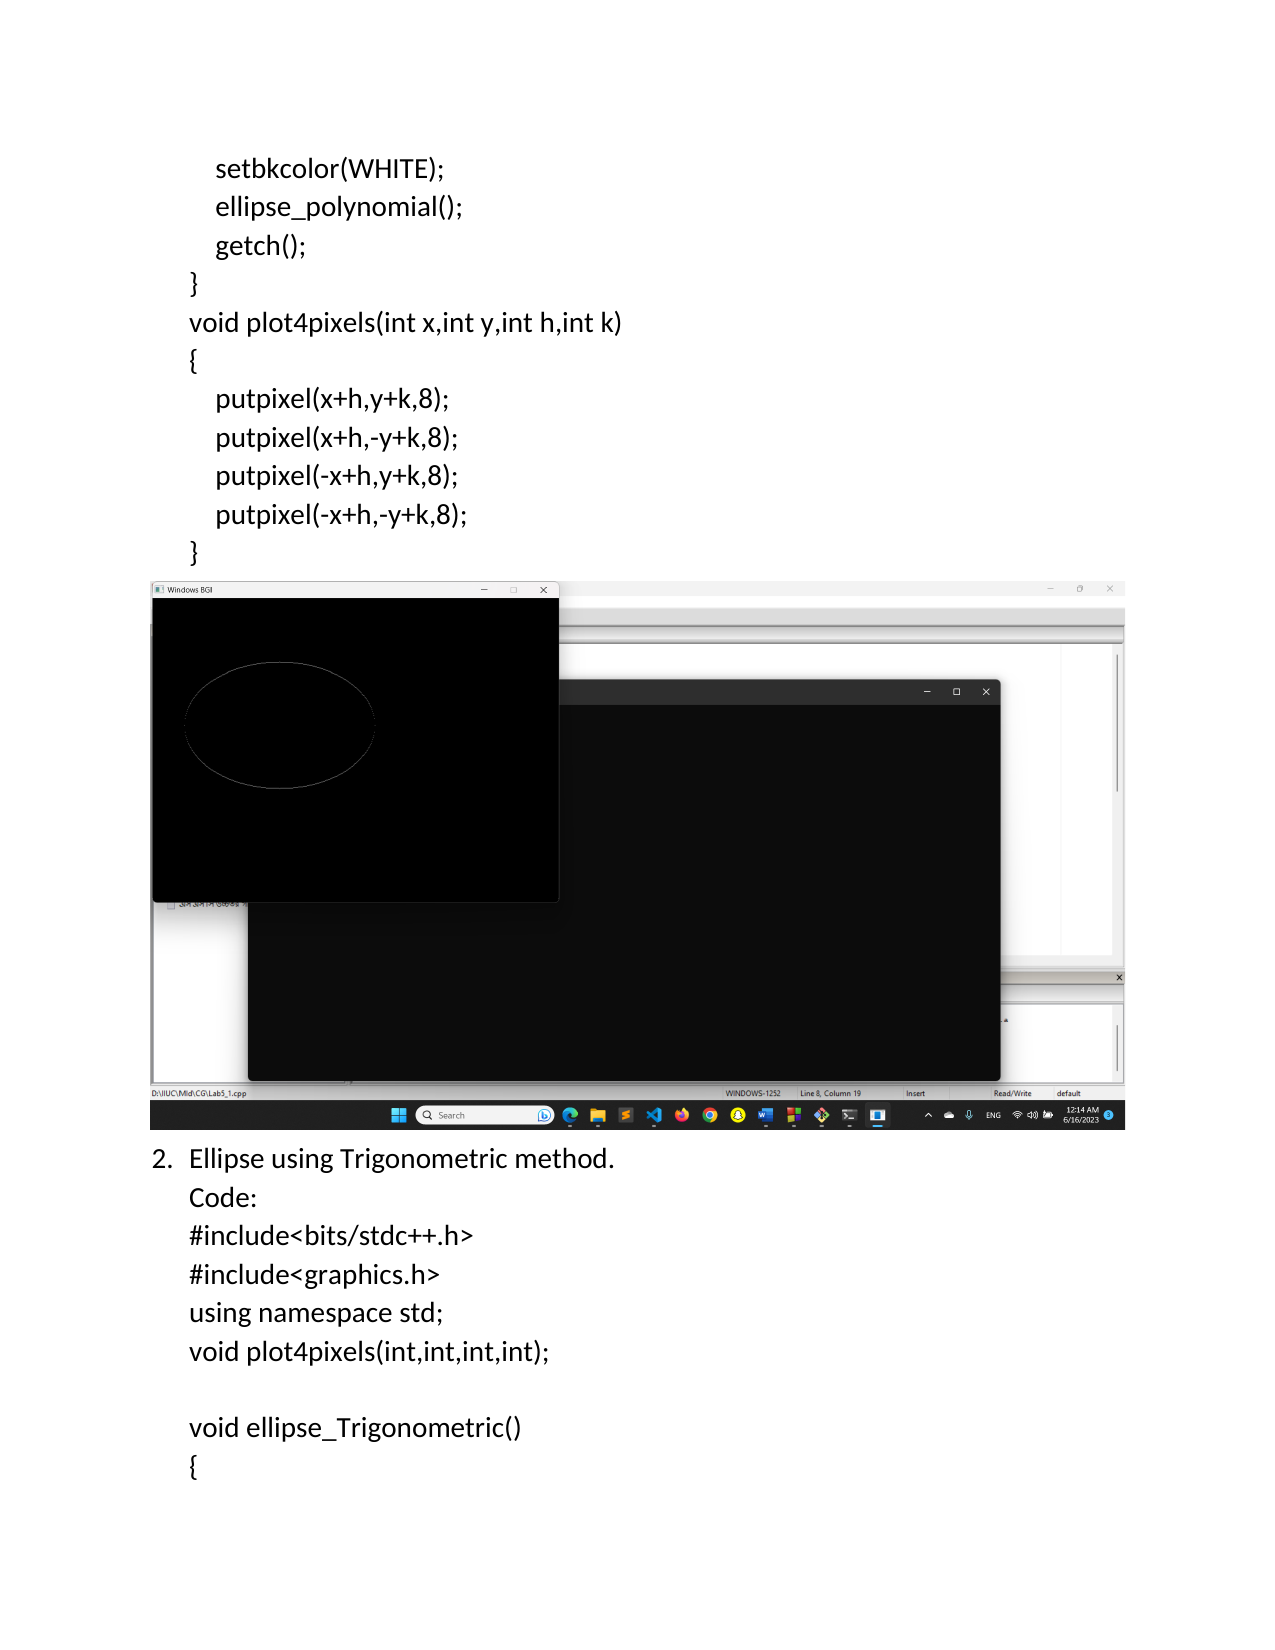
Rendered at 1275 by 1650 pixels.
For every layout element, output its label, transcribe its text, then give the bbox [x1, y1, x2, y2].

list void ellipse_Trigonometric() [189, 1409, 1125, 1445]
list putpixel(x+h,y+k,8); [189, 381, 1125, 416]
list { [189, 342, 1125, 378]
list #include<graphics.h> [189, 1256, 1125, 1291]
list #include<bits/stdc++.h> [189, 1217, 1125, 1253]
list getch(); [189, 227, 1125, 262]
list putpixel(-x+h,y+k,8); [189, 457, 1125, 493]
list } [189, 534, 1125, 570]
list void plot4pixels(int,int,int,int); [189, 1333, 1125, 1368]
list setbkcolor(WHITE); [189, 150, 1125, 186]
list Code: [189, 1179, 1125, 1214]
list } [189, 265, 1125, 301]
picture [150, 581, 1125, 1130]
list Ellipse using Trigonometric method. [151, 1141, 1125, 1176]
list ellipse_polynomial(); [189, 188, 1125, 224]
list using namespace std; [189, 1294, 1125, 1330]
list void plot4pixels(int x,int y,int h,int k) [189, 304, 1125, 339]
list putpixel(x+h,-y+k,8); [189, 419, 1125, 455]
list { [189, 1448, 1125, 1484]
list putpixel(-x+h,-y+k,8); [189, 496, 1125, 532]
